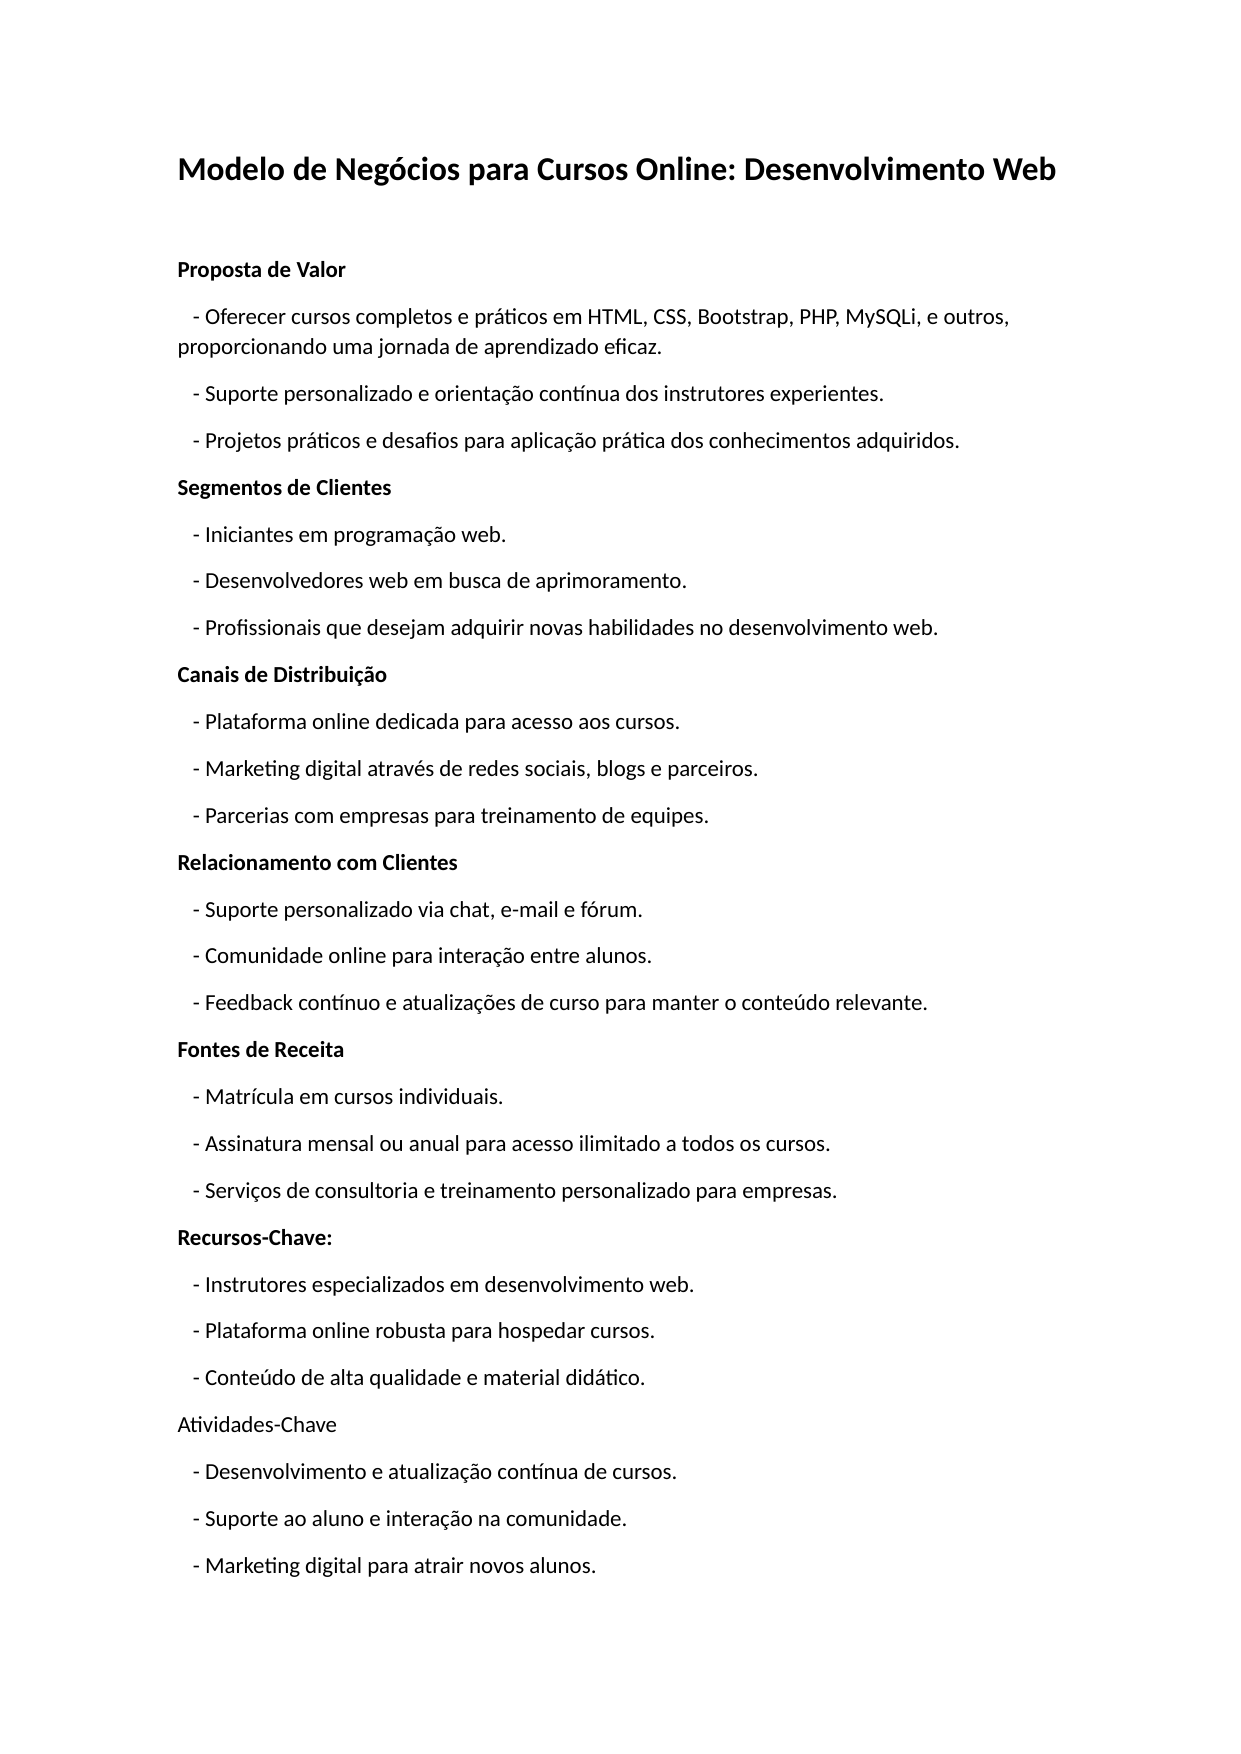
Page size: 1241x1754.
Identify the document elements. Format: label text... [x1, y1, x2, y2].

text Atividades-Chave [177, 1410, 1063, 1438]
text Recursos-Chave: [177, 1223, 1063, 1251]
text Relacionamento com Clientes [177, 848, 1063, 876]
text - Desenvolvedores web em busca de aprimoramento. [177, 567, 1063, 594]
text - Instrutores especializados em desenvolvimento web. [177, 1270, 1063, 1298]
text - Plataforma online dedicada para acesso aos cursos. [177, 707, 1063, 735]
text - Parcerias com empresas para treinamento de equipes. [177, 801, 1063, 829]
text Segmentos de Clientes [177, 473, 1063, 501]
text Modelo de Negócios para Cursos Online: Desenvolvimento Web [177, 148, 1063, 188]
text - Profissionais que desejam adquirir novas habilidades no desenvolvimento web. [177, 613, 1063, 641]
text - Projetos práticos e desafios para aplicação prática dos conhecimentos adquiridos. [177, 426, 1063, 454]
text - Oferecer cursos completos e práticos em HTML, CSS, Bootstrap, PHP, MySQLi, e outros, proporcionando uma jornada de aprendizado eficaz. [177, 302, 1063, 360]
text - Matrícula em cursos individuais. [177, 1082, 1063, 1110]
text - Serviços de consultoria e treinamento personalizado para empresas. [177, 1176, 1063, 1204]
text Canais de Distribuição [177, 660, 1063, 688]
text - Feedback contínuo e atualizações de curso para manter o conteúdo relevante. [177, 988, 1063, 1016]
text - Assinatura mensal ou anual para acesso ilimitado a todos os cursos. [177, 1129, 1063, 1157]
text Proposta de Valor [177, 255, 1063, 283]
text - Suporte personalizado via chat, e-mail e fórum. [177, 895, 1063, 923]
text - Conteúdo de alta qualidade e material didático. [177, 1363, 1063, 1391]
text - Comunidade online para interação entre alunos. [177, 942, 1063, 969]
text - Marketing digital através de redes sociais, blogs e parceiros. [177, 754, 1063, 782]
text - Suporte ao aluno e interação na comunidade. [177, 1504, 1063, 1532]
text Fontes de Receita [177, 1035, 1063, 1063]
text - Iniciantes em programação web. [177, 520, 1063, 548]
text - Marketing digital para atrair novos alunos. [177, 1551, 1063, 1579]
text - Desenvolvimento e atualização contínua de cursos. [177, 1457, 1063, 1485]
text - Suporte personalizado e orientação contínua dos instrutores experientes. [177, 379, 1063, 407]
text - Plataforma online robusta para hospedar cursos. [177, 1317, 1063, 1344]
